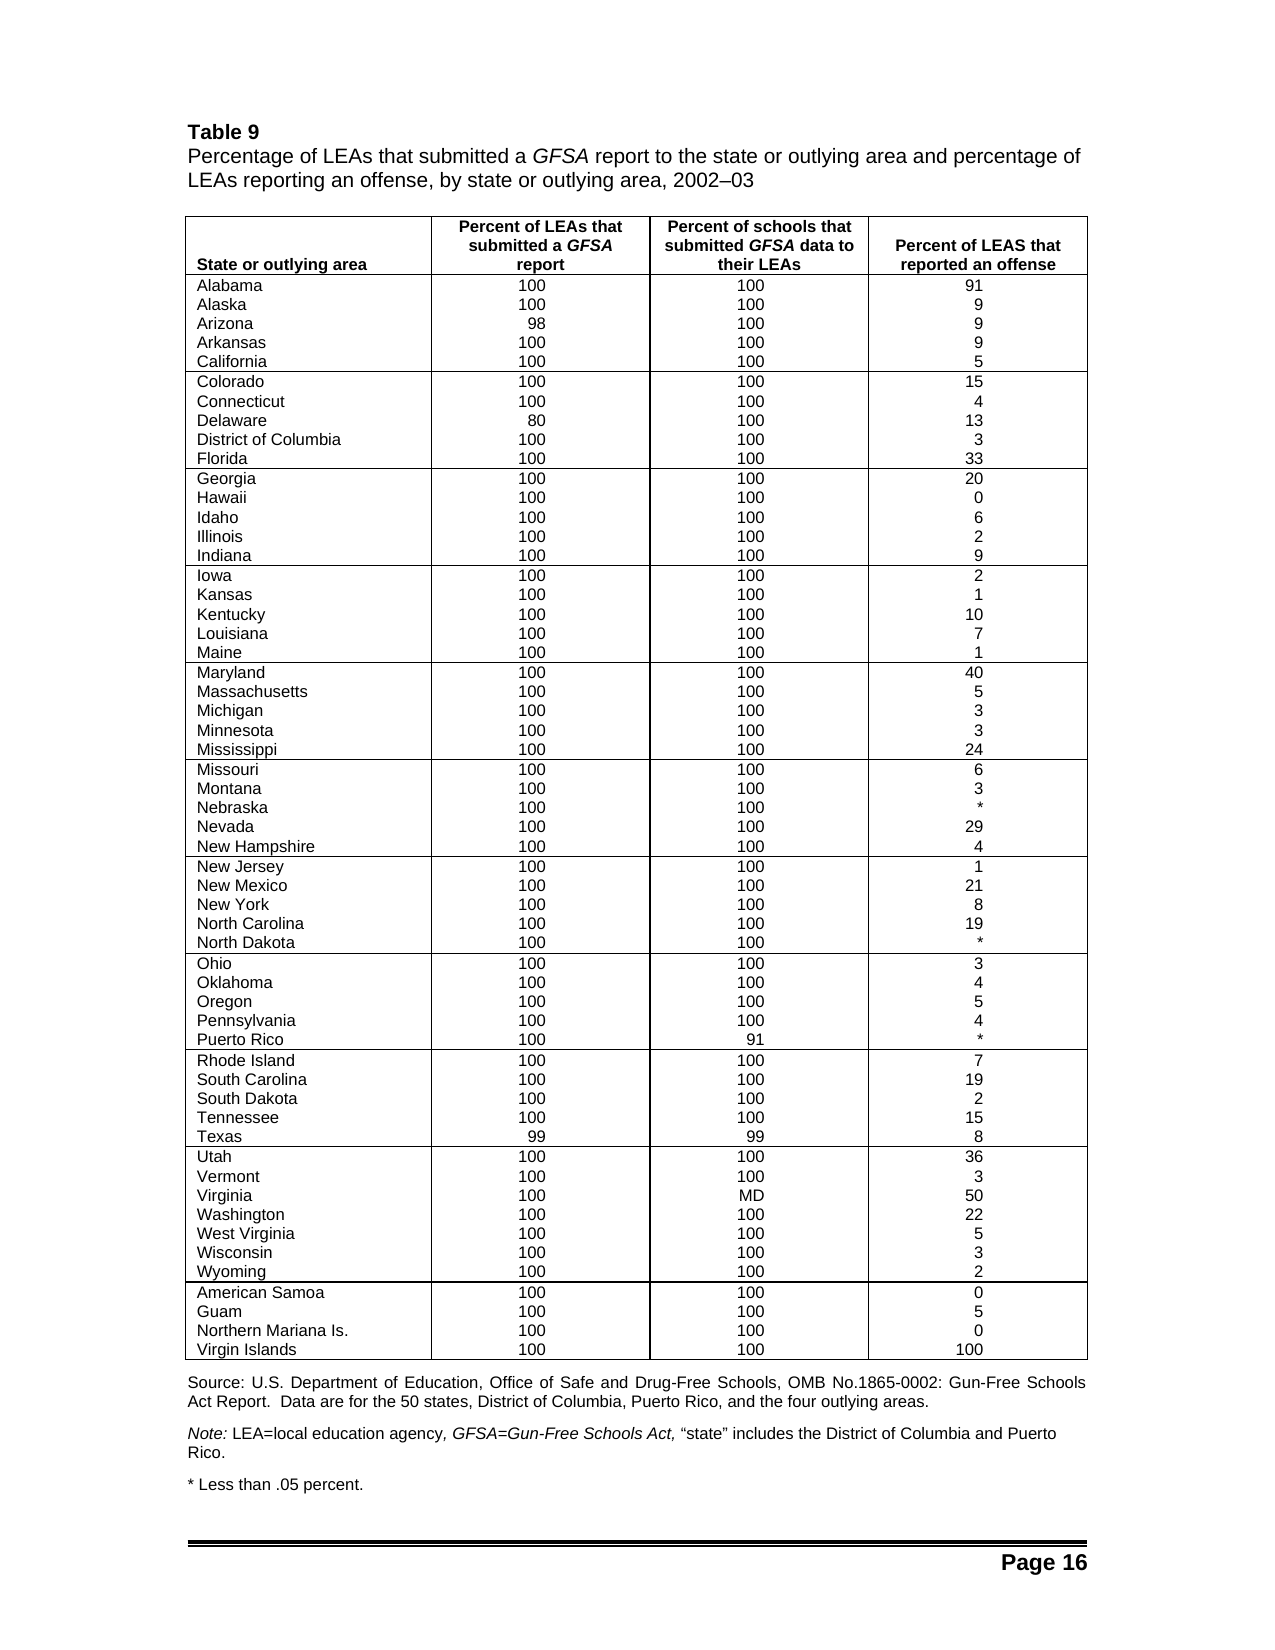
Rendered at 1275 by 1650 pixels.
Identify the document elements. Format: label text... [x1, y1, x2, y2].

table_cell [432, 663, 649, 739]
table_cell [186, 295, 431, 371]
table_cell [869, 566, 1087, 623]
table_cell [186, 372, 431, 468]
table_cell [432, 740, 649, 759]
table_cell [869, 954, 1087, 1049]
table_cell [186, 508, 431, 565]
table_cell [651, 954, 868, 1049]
text Source: U.S. Department of Education, Office of Safe and Drug-Free Schools, OMB No.1865-0002: Gun-Free Schools Act Report. Data are for the 50 states, District of Columbia, Puerto Rico, and the four outlying areas. [187, 1373, 1087, 1411]
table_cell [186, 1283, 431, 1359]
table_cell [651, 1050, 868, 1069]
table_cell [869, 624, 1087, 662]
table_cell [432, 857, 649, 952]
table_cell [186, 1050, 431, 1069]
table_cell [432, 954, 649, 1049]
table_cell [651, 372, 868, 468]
text Note: LEA=local education agency, GFSA=Gun-Free Schools Act, “state” includes the District of Columbia and Puerto Rico. [187, 1423, 1087, 1462]
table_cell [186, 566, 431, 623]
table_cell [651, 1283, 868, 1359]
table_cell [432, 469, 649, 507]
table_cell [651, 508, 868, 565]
text * Less than .05 percent. [187, 1474, 1087, 1493]
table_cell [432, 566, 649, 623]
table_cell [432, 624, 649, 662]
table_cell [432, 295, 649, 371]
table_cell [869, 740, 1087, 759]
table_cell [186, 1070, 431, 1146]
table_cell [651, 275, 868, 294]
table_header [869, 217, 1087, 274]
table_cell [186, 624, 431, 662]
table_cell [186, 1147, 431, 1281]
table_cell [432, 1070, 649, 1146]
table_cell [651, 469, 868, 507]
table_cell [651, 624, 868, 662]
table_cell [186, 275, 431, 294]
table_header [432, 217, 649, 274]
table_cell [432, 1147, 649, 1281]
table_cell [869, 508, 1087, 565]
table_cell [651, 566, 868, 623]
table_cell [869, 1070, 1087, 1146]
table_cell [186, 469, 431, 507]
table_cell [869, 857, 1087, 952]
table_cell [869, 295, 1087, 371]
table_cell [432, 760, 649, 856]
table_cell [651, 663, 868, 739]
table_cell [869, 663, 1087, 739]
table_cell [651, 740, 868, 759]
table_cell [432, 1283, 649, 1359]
text Table 9 [187, 120, 1087, 144]
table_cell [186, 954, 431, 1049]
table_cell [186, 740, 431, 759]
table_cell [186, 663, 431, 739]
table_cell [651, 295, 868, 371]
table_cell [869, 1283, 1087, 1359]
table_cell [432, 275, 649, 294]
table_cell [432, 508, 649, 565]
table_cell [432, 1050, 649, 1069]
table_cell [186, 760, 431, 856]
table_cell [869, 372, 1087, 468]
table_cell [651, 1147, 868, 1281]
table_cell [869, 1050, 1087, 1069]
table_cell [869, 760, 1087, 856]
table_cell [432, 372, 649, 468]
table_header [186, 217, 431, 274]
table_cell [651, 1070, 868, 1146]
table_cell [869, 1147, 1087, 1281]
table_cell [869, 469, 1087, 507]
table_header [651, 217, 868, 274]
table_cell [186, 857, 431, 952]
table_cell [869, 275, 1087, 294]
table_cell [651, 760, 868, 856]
text Percentage of LEAs that submitted a GFSA report to the state or outlying area and percentage of LEAs reporting an offense, by state or outlying area, 2002–03 [187, 144, 1087, 192]
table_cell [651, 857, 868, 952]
